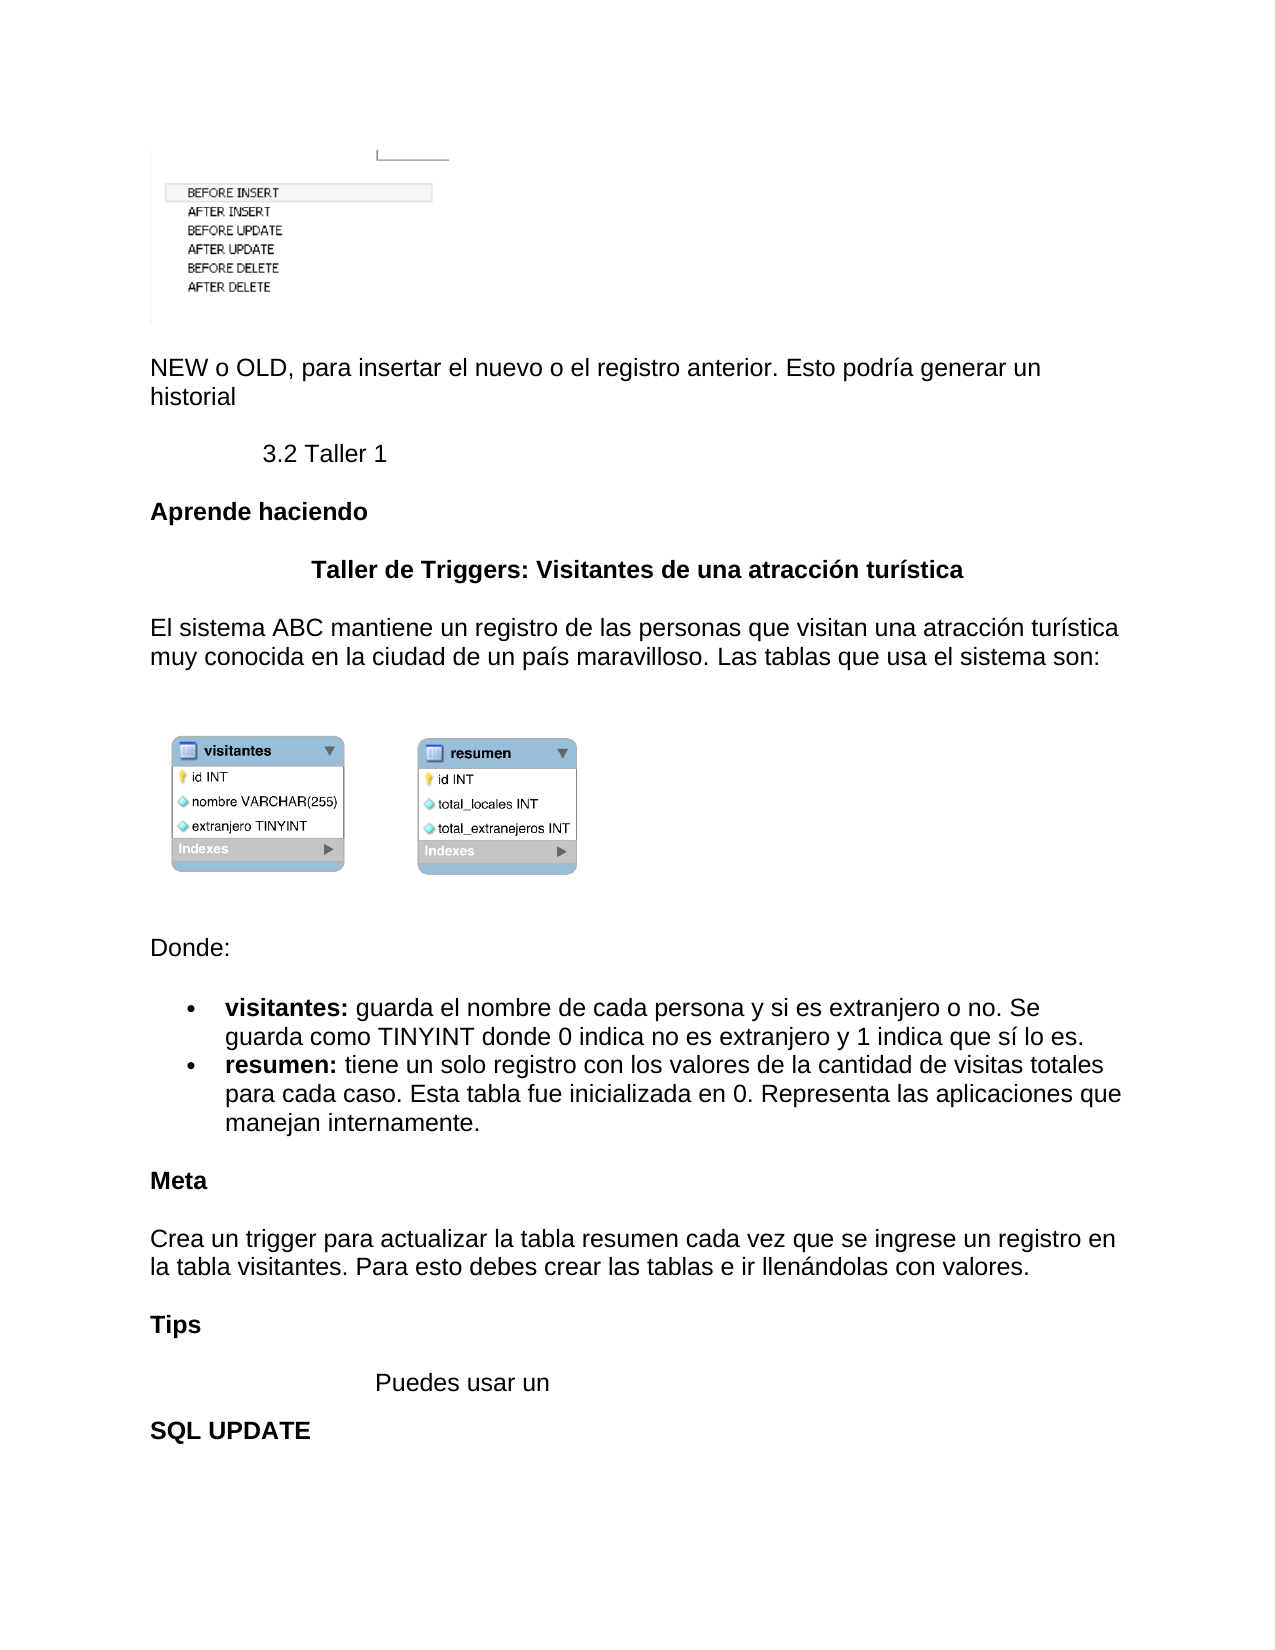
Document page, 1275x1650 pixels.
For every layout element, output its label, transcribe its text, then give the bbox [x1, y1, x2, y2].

picture [150, 700, 615, 914]
text Tips [150, 1310, 1125, 1339]
text Taller de Triggers: Visitantes de una atracción turística [150, 555, 1125, 584]
text Crea un trigger para actualizar la tabla resumen cada vez que se ingrese un registro en la tabla visitantes. Para esto debes crear las tablas e ir llenándolas con valores. [150, 1223, 1125, 1281]
text Puedes usar un [375, 1368, 1125, 1397]
picture [150, 150, 449, 324]
text Aprende haciendo [150, 497, 1125, 526]
list Taller 1 [262, 439, 1125, 468]
list resumen: tiene un solo registro con los valores de la cantidad de visitas totales para cada caso. Esta tabla fue inicializada en 0. Representa las aplicaciones que manejan internamente. [187, 1050, 1125, 1136]
list visitantes: guarda el nombre de cada persona y si es extranjero o no. Se guarda como TINYINT donde 0 indica no es extranjero y 1 indica que sí lo es. [187, 993, 1125, 1050]
text Donde: [150, 932, 1125, 961]
text NEW o OLD, para insertar el nuevo o el registro anterior. Esto podría generar un historial [150, 353, 1125, 410]
text El sistema ABC mantiene un registro de las personas que visitan una atracción turística muy conocida en la ciudad de un país maravilloso. Las tablas que usa el sistema son: [150, 613, 1125, 671]
text SQL UPDATE [150, 1416, 1125, 1444]
text Meta [150, 1166, 1125, 1194]
